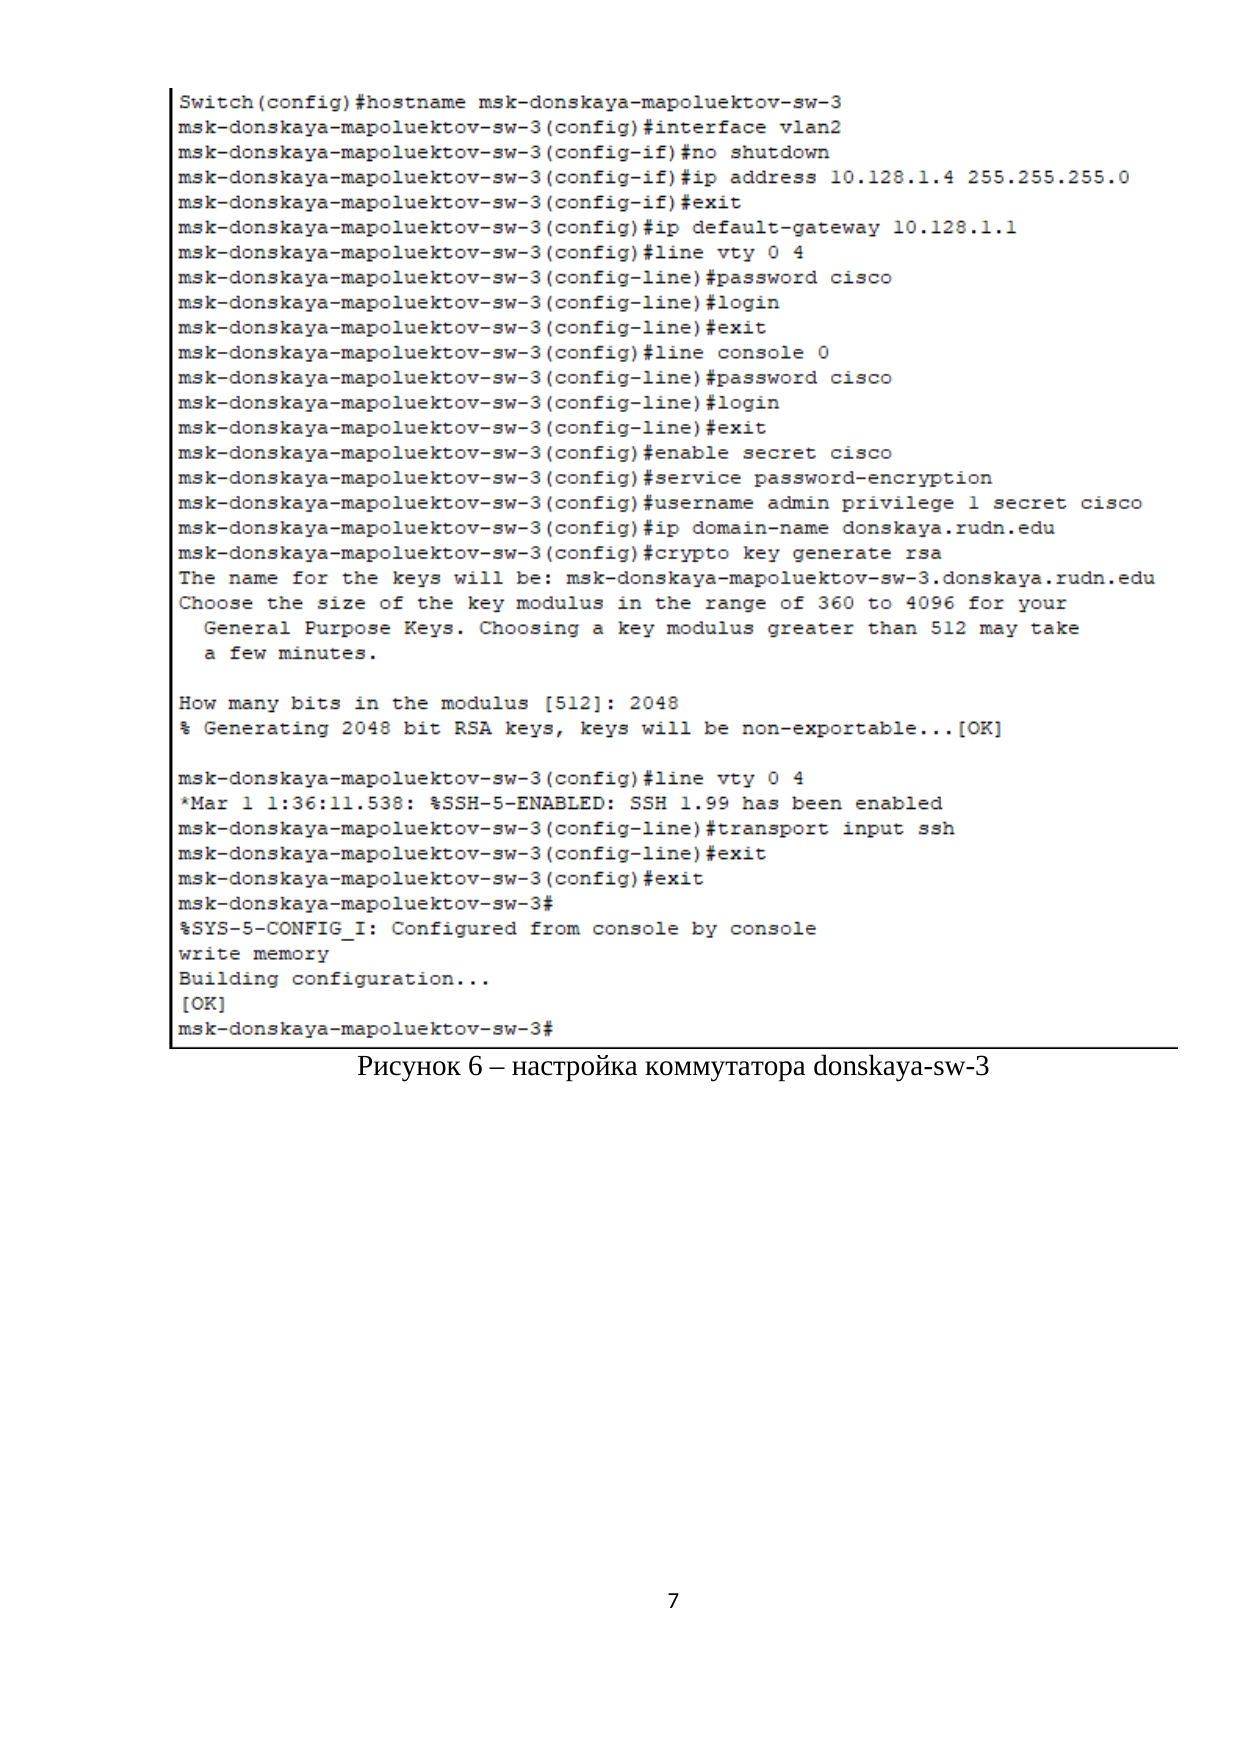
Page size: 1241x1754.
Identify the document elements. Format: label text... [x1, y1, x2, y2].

picture [168, 88, 1178, 1049]
text Рисунок 6 – настройка коммутатора donskaya-sw-3 [165, 1048, 1181, 1082]
